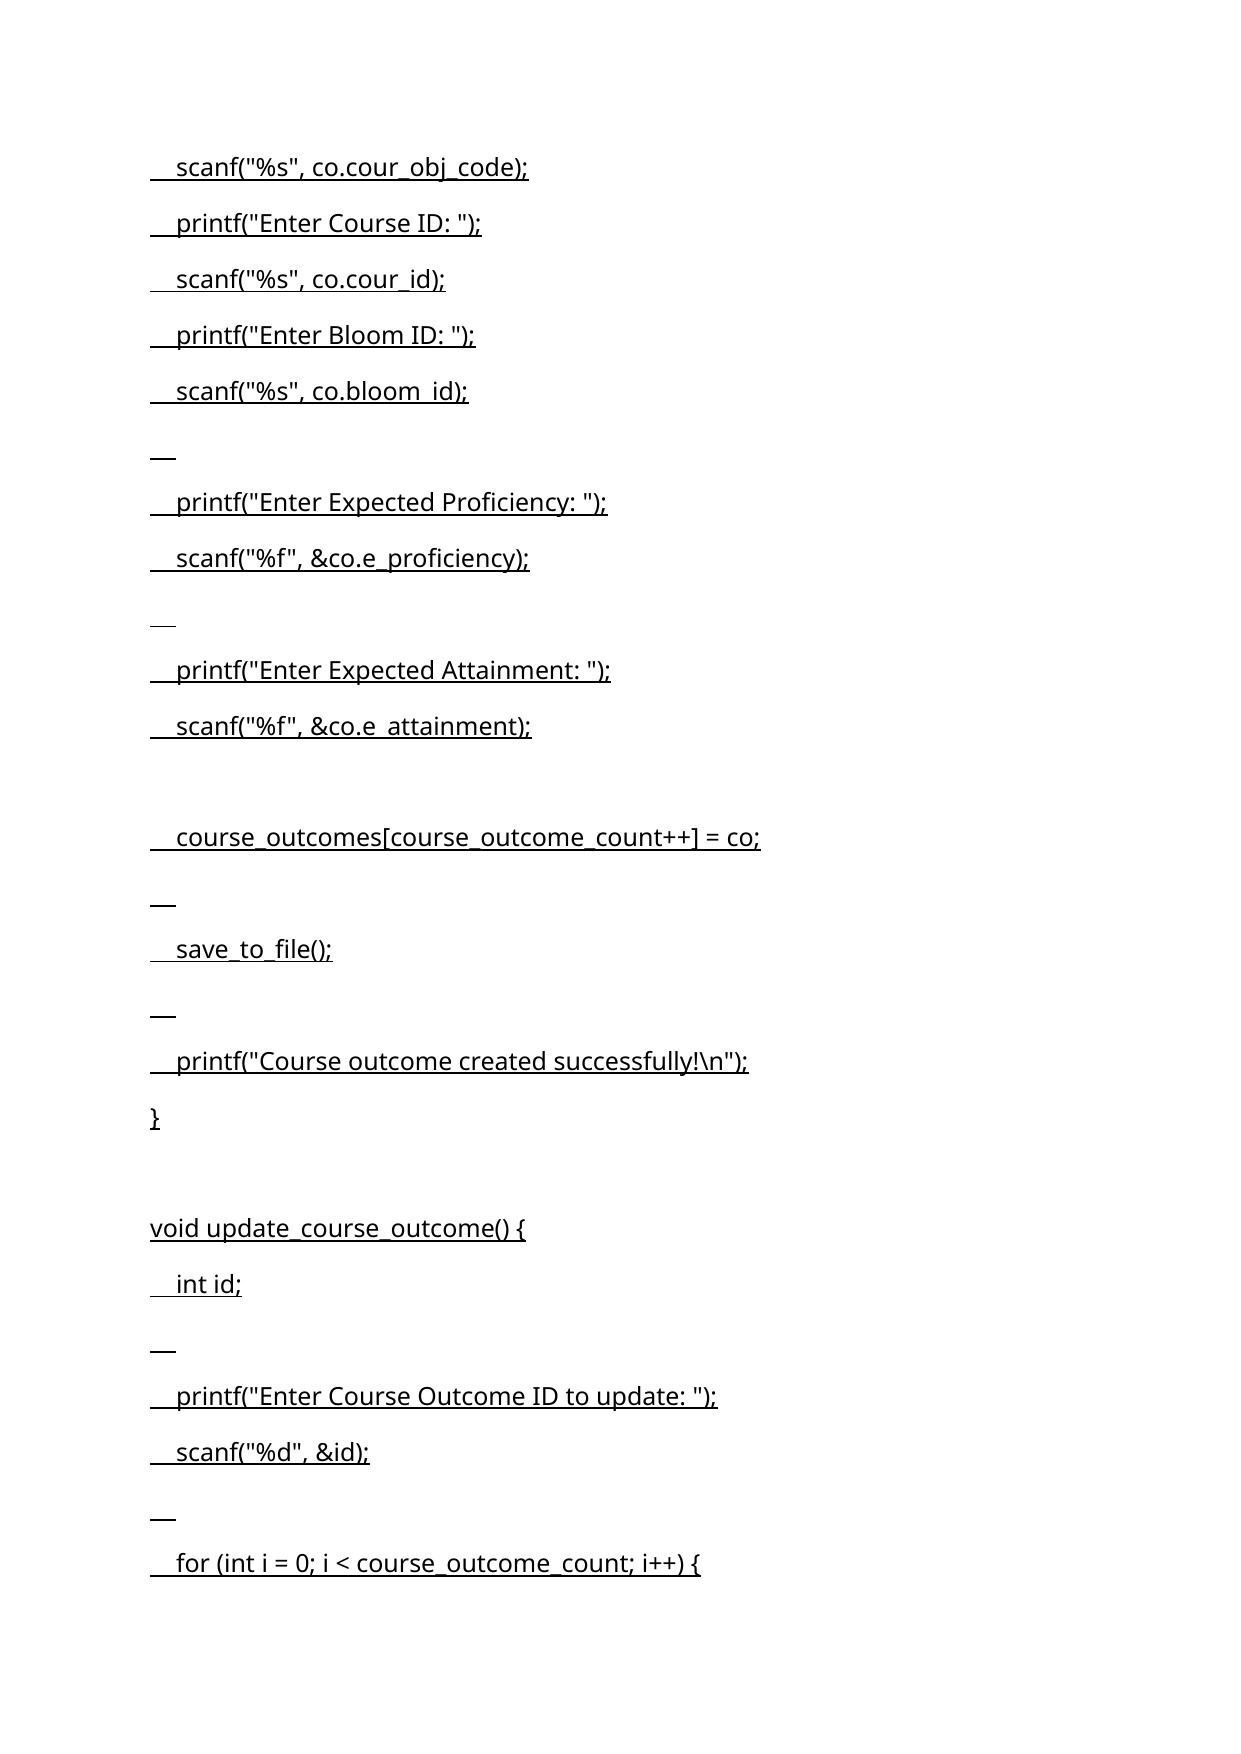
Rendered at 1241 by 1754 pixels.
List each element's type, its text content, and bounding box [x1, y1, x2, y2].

text printf("Enter Bloom ID: "); [150, 317, 1090, 352]
text scanf("%s", co.bloom_id); [150, 373, 1090, 407]
text save_to_file(); [150, 932, 1090, 966]
text scanf("%f", &co.e_attainment); [150, 708, 1090, 742]
text void update_course_outcome() { [150, 1211, 1090, 1245]
text for (int i = 0; i < course_outcome_count; i++) { [150, 1546, 1090, 1580]
text scanf("%d", &id); [150, 1434, 1090, 1468]
text scanf("%f", &co.e_proficiency); [150, 541, 1090, 575]
text printf("Enter Course Outcome ID to update: "); [150, 1378, 1090, 1412]
text printf("Course outcome created successfully!\n"); [150, 1043, 1090, 1077]
text printf("Enter Course ID: "); [150, 206, 1090, 240]
text printf("Enter Expected Proficiency: "); [150, 485, 1090, 519]
text course_outcomes[course_outcome_count++] = co; [150, 820, 1090, 854]
text int id; [150, 1267, 1090, 1301]
text printf("Enter Expected Attainment: "); [150, 652, 1090, 687]
text scanf("%s", co.cour_obj_code); [150, 150, 1090, 184]
text } [150, 1099, 1090, 1133]
text scanf("%s", co.cour_id); [150, 262, 1090, 296]
